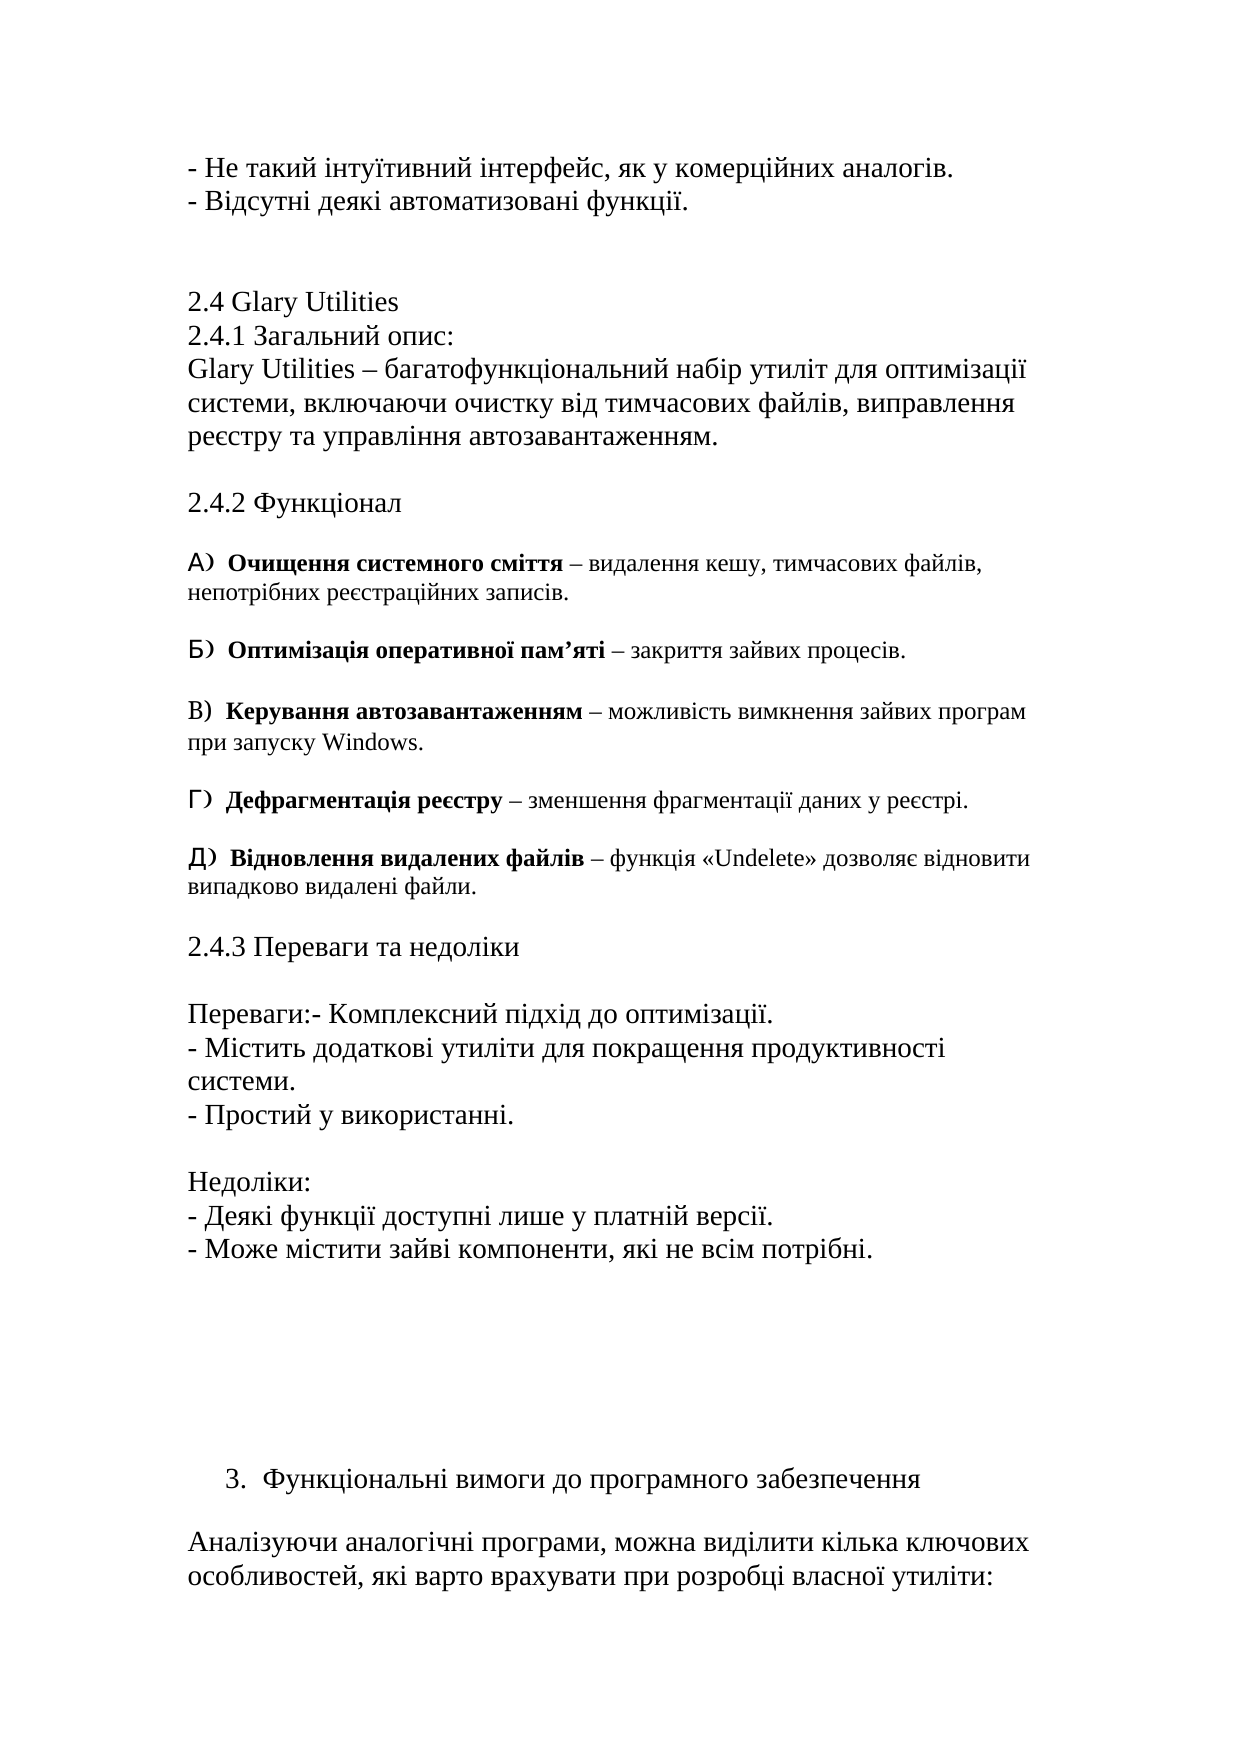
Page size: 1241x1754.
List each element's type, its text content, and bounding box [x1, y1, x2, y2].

text - Простий у використанні. [187, 1097, 1053, 1131]
text - Не такий інтуїтивний інтерфейс, як у комерційних аналогів. [187, 150, 1053, 183]
text Недоліки: [187, 1164, 1053, 1198]
text 2.4.3 Переваги та недоліки [187, 929, 1053, 963]
text Д) Відновлення видалених файлів – функція «Undelete» дозволяє відновити випадково видалені файли. [187, 843, 1053, 900]
text 2.4.1 Загальний опис: [187, 318, 1053, 351]
text Glary Utilities – багатофункціональний набір утиліт для оптимізації системи, включаючи очистку від тимчасових файлів, виправлення реєстру та управління автозавантаженням. [187, 351, 1053, 452]
text Г) Дефрагментація реєстру – зменшення фрагментації даних у реєстрі. [187, 785, 1053, 813]
text - Відсутні деякі автоматизовані функції. [187, 183, 1053, 217]
text Переваги:- Комплексний підхід до оптимізації. [187, 996, 1053, 1030]
text В) Керування автозавантаженням – можливість вимкнення зайвих програм при запуску Windows. [187, 693, 1053, 756]
text - Може містити зайві компоненти, які не всім потрібні. [187, 1231, 1053, 1265]
text 2.4 Glary Utilities [187, 284, 1053, 318]
text А) Очищення системного сміття – видалення кешу, тимчасових файлів, непотрібних реєстраційних записів. [187, 548, 1053, 606]
text - Деякі функції доступні лише у платній версії. [187, 1198, 1053, 1231]
subtitle Функціональні вимоги до програмного забезпечення [225, 1462, 1053, 1495]
text Б) Оптимізація оперативної пам’яті – закриття зайвих процесів. [187, 635, 1053, 663]
text - Містить додаткові утиліти для покращення продуктивності системи. [187, 1030, 1053, 1097]
text 2.4.2 Функціонал [187, 485, 1053, 519]
text Аналізуючи аналогічні програми, можна виділити кілька ключових особливостей, які варто врахувати при розробці власної утиліти: [187, 1524, 1053, 1591]
